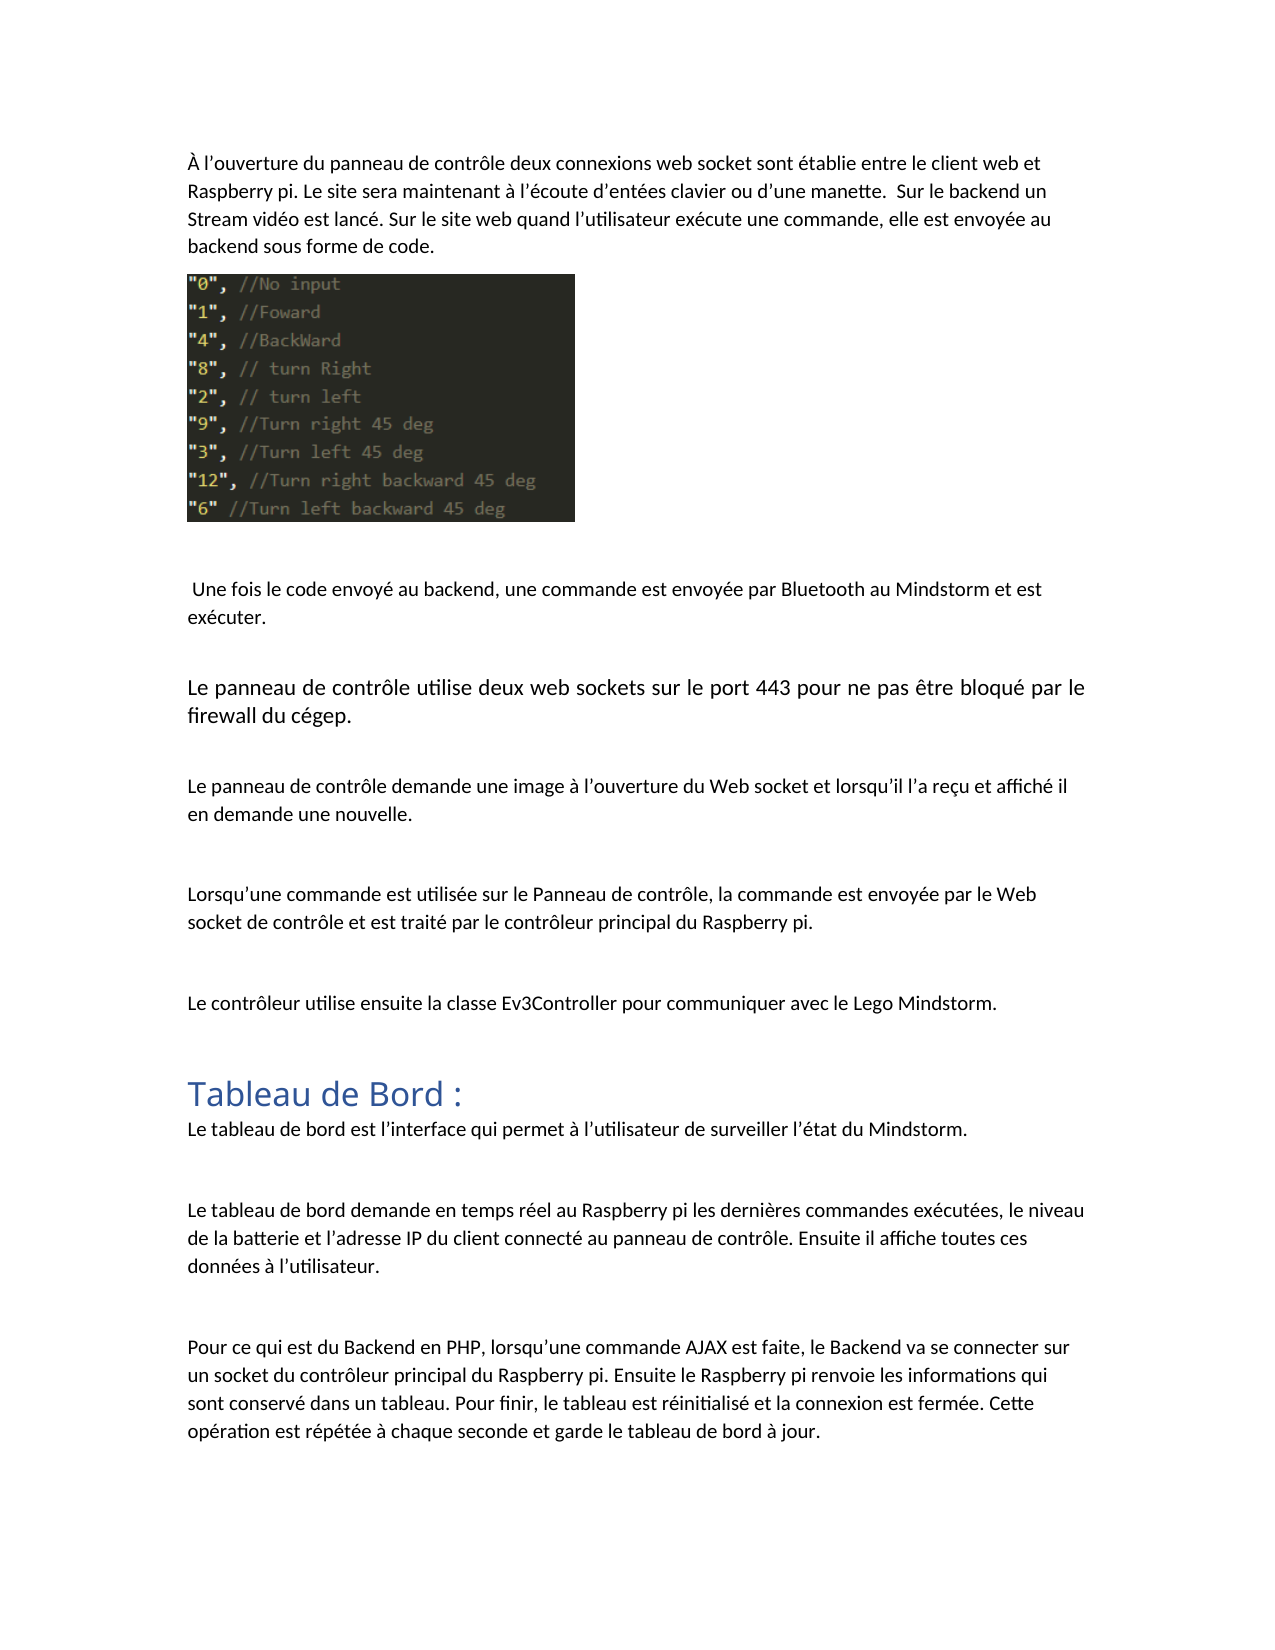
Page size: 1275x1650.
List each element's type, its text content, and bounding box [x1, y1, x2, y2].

text Le tableau de bord est l’interface qui permet à l’utilisateur de surveiller l’état du Mindstorm. [187, 1117, 1088, 1142]
text Une fois le code envoyé au backend, une commande est envoyée par Bluetooth au Mindstorm et est exécuter. [187, 577, 1088, 630]
text À l’ouverture du panneau de contrôle deux connexions web socket sont établie entre le client web et Raspberry pi. Le site sera maintenant à l’écoute d’entées clavier ou d’une manette. Sur le backend un Stream vidéo est lancé. Sur le site web quand l’utilisateur exécute une commande, elle est envoyée au backend sous forme de code. [187, 150, 1088, 259]
text Le panneau de contrôle utilise deux web sockets sur le port 443 pour ne pas être bloqué par le firewall du cégep. [187, 673, 1088, 729]
text Le contrôleur utilise ensuite la classe Ev3Controller pour communiquer avec le Lego Mindstorm. [187, 990, 1088, 1016]
subtitle Tableau de Bord : [187, 1071, 1088, 1117]
text Lorsqu’une commande est utilisée sur le Panneau de contrôle, la commande est envoyée par le Web socket de contrôle et est traité par le contrôleur principal du Raspberry pi. [187, 882, 1088, 935]
picture [187, 274, 575, 522]
text Le tableau de bord demande en temps réel au Raspberry pi les dernières commandes exécutées, le niveau de la batterie et l’adresse IP du client connecté au panneau de contrôle. Ensuite il affiche toutes ces données à l’utilisateur. [187, 1197, 1088, 1279]
text Pour ce qui est du Backend en PHP, lorsqu’une commande AJAX est faite, le Backend va se connecter sur un socket du contrôleur principal du Raspberry pi. Ensuite le Raspberry pi renvoie les informations qui sont conservé dans un tableau. Pour finir, le tableau est réinitialisé et la connexion est fermée. Cette opération est répétée à chaque seconde et garde le tableau de bord à jour. [187, 1334, 1088, 1443]
text Le panneau de contrôle demande une image à l’ouverture du Web socket et lorsqu’il l’a reçu et affiché il en demande une nouvelle. [187, 773, 1088, 826]
